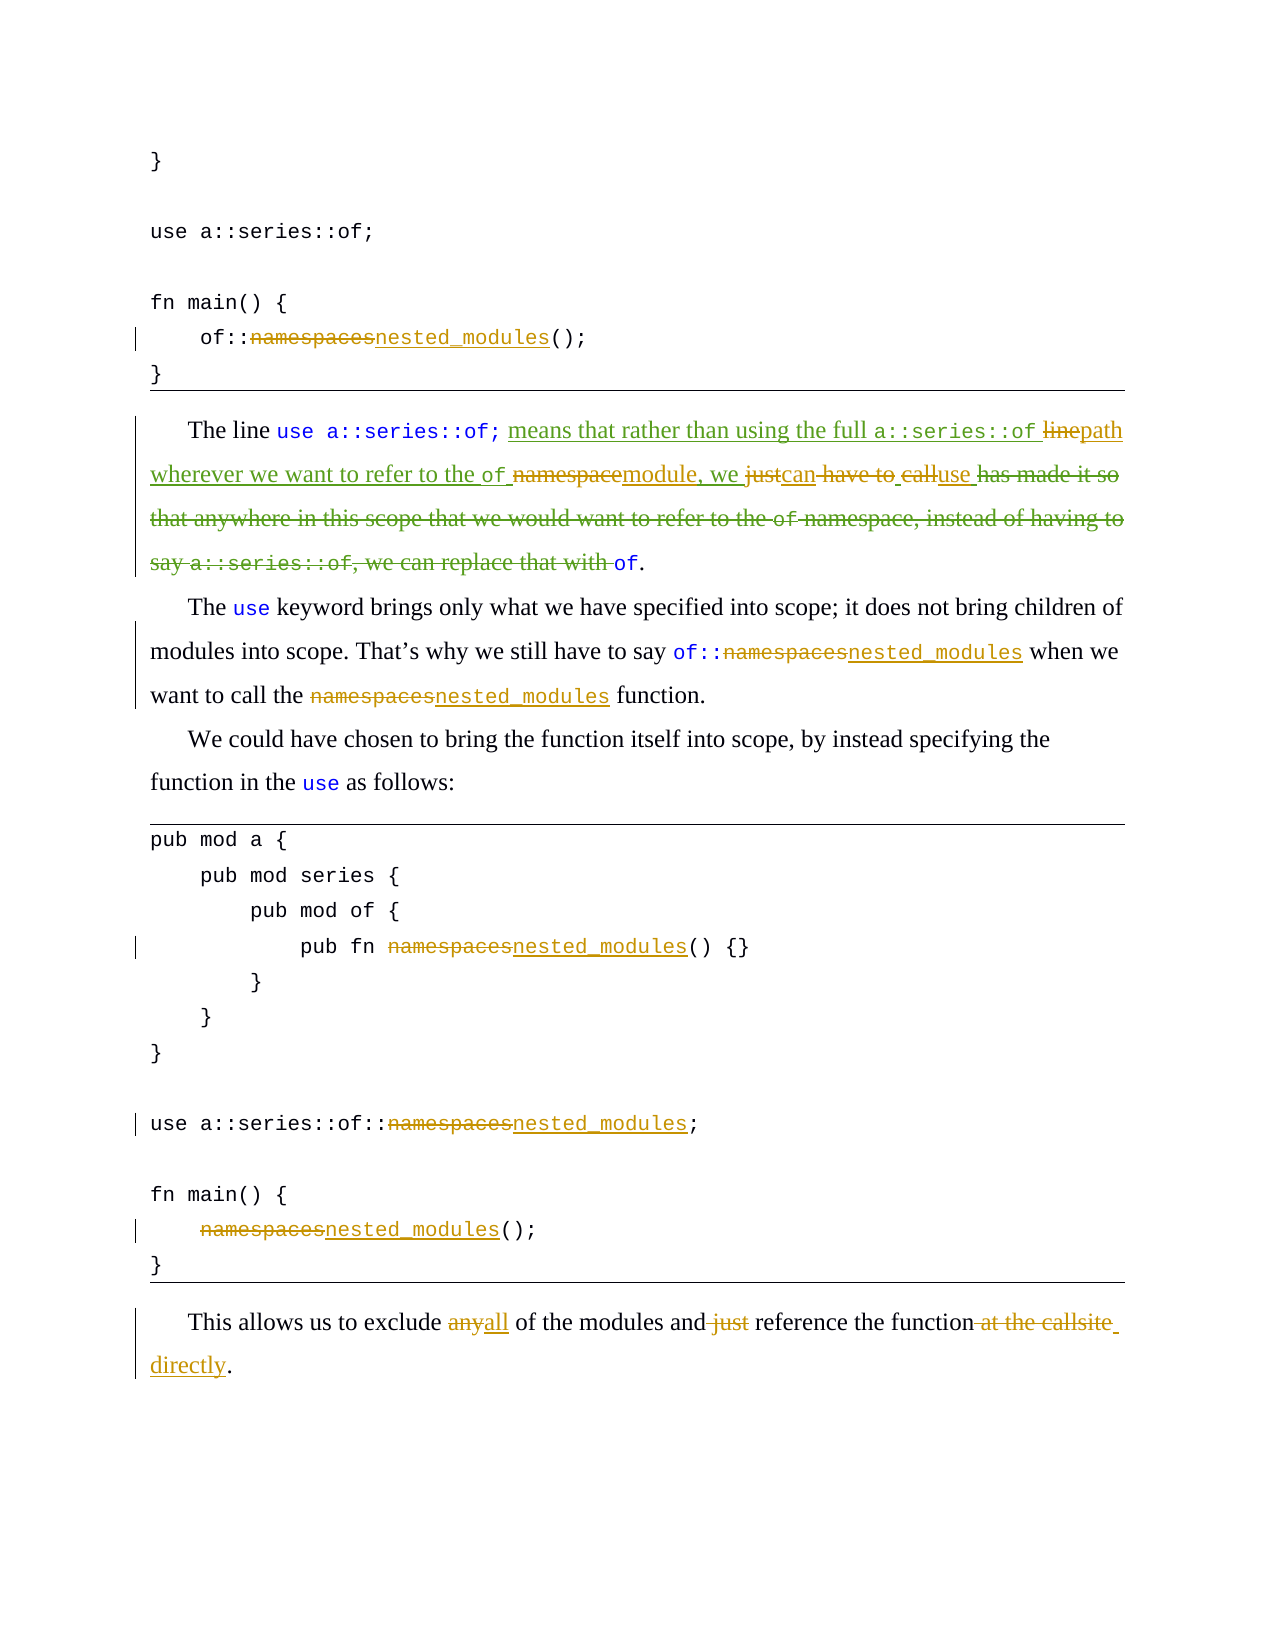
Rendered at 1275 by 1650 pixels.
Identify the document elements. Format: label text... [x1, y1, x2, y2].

text pub mod of { [150, 900, 1125, 924]
text We could have chosen to bring the function itself into scope, by instead specifying the function in the use as follows: [150, 724, 1125, 797]
text fn main() { [150, 1183, 1125, 1207]
text } [150, 1006, 1125, 1030]
text } [150, 1042, 1125, 1066]
text } [150, 150, 1125, 174]
text use a::series::of; [150, 221, 1125, 244]
text This allows us to exclude of the modules and reference the function. [150, 1307, 1125, 1379]
text fn main() { [150, 292, 1125, 315]
text The use keyword brings only what we have specified into scope; it does not bring children of modules into scope. That’s why we still have to say of:: when we want to call the function. [150, 592, 1125, 709]
text of::(); [150, 327, 1125, 351]
text pub mod series { [150, 865, 1125, 888]
text pub fn () {} [150, 936, 1125, 959]
text use a::series::of::; [150, 1113, 1125, 1136]
text pub mod a { [150, 825, 1125, 853]
text } [150, 1254, 1125, 1282]
text } [150, 971, 1125, 995]
text The line use a::series::of; of. [150, 416, 1125, 577]
text (); [150, 1219, 1125, 1243]
text } [150, 362, 1125, 390]
